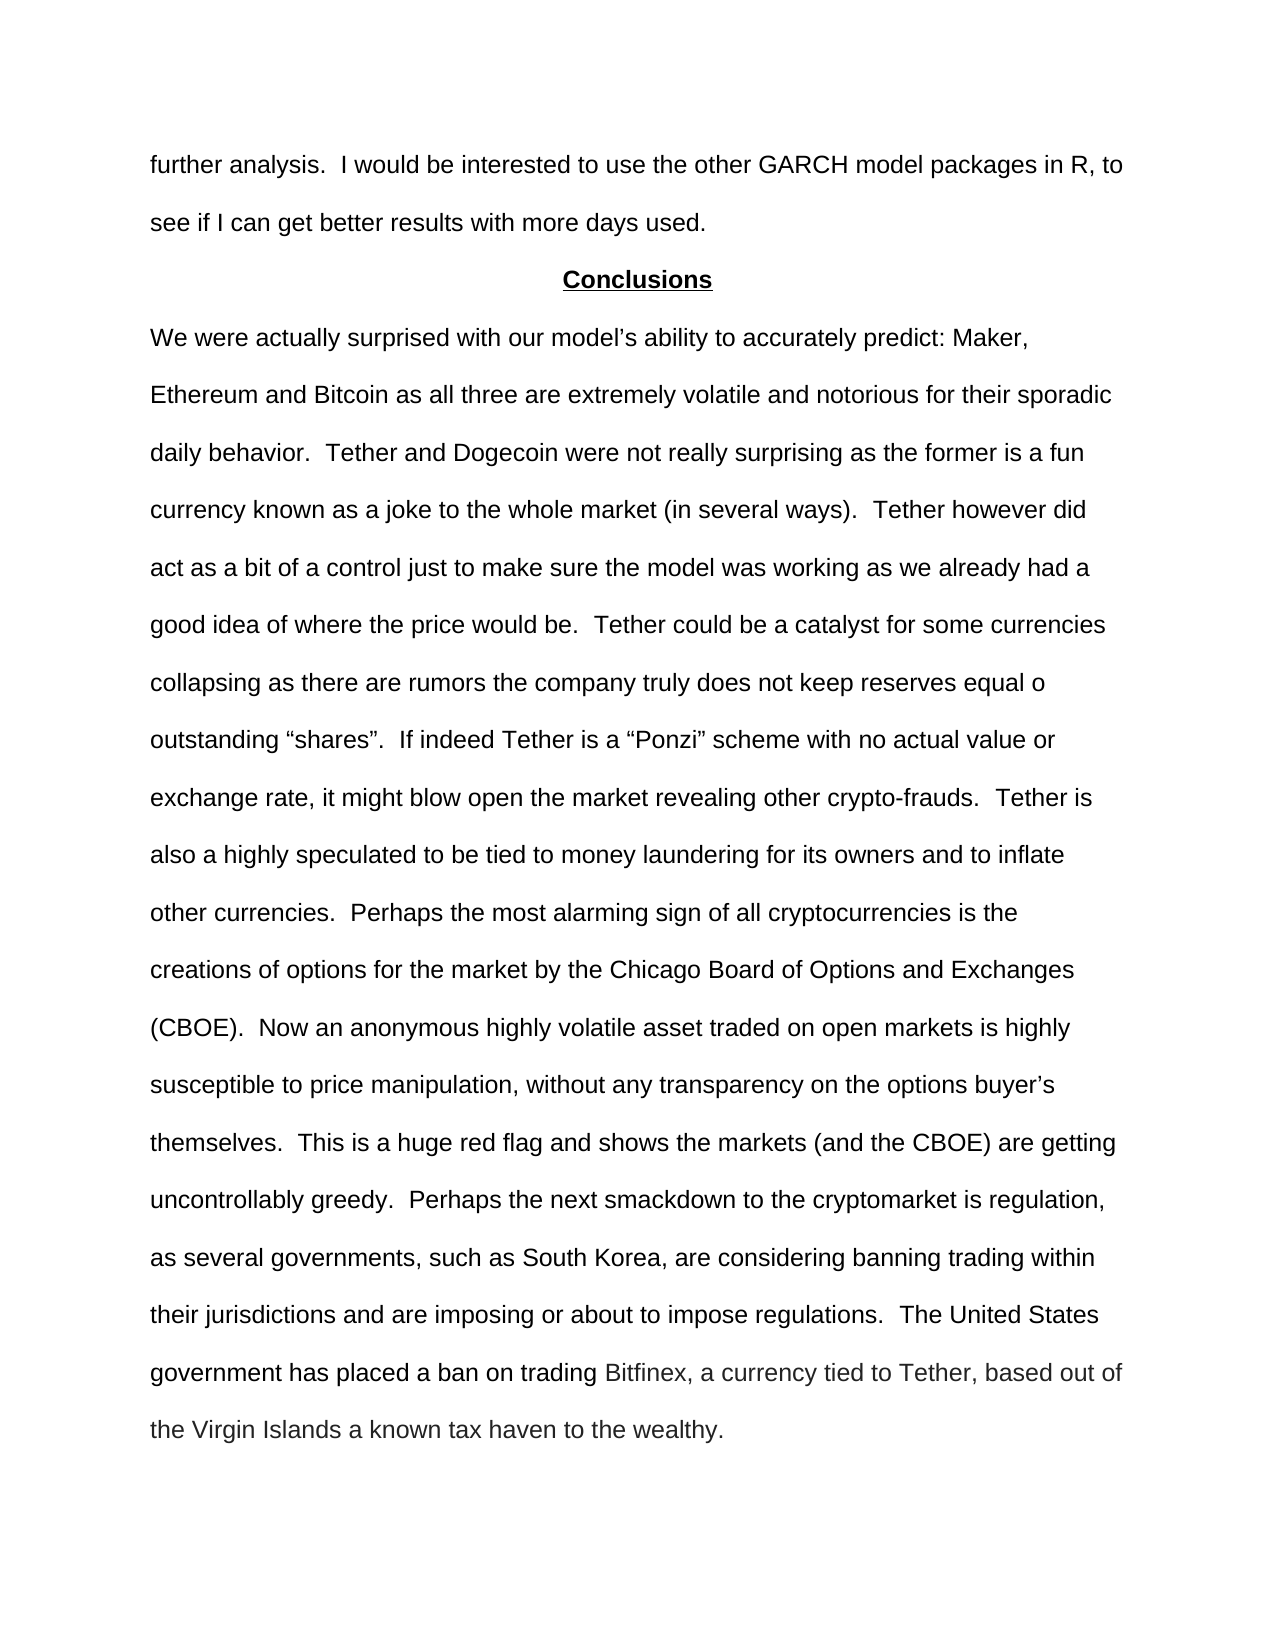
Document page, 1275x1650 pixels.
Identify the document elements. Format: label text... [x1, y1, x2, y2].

text We were actually surprised with our model’s ability to accurately predict: Maker, Ethereum and Bitcoin as all three are extremely volatile and notorious for their sporadic daily behavior. Tether and Dogecoin were not really surprising as the former is a fun currency known as a joke to the whole market (in several ways). Tether however did act as a bit of a control just to make sure the model was working as we already had a good idea of where the price would be. Tether could be a catalyst for some currencies collapsing as there are rumors the company truly does not keep reserves equal o outstanding “shares”. If indeed Tether is a “Ponzi” scheme with no actual value or exchange rate, it might blow open the market revealing other crypto-frauds. Tether is also a highly speculated to be tied to money laundering for its owners and to inflate other currencies. Perhaps the most alarming sign of all cryptocurrencies is the creations of options for the market by the Chicago Board of Options and Exchanges (CBOE). Now an anonymous highly volatile asset traded on open markets is highly susceptible to price manipulation, without any transparency on the options buyer’s themselves. This is a huge red flag and shows the markets (and the CBOE) are getting uncontrollably greedy. Perhaps the next smackdown to the cryptomarket is regulation, as several governments, such as South Korea, are considering banning trading within their jurisdictions and are imposing or about to impose regulations. The United States government has placed a ban on trading Bitfinex, a currency tied to Tether, based out of the Virgin Islands a known tax haven to the wealthy. [150, 322, 1125, 1444]
text Conclusions [150, 265, 1125, 294]
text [150, 150, 1125, 236]
